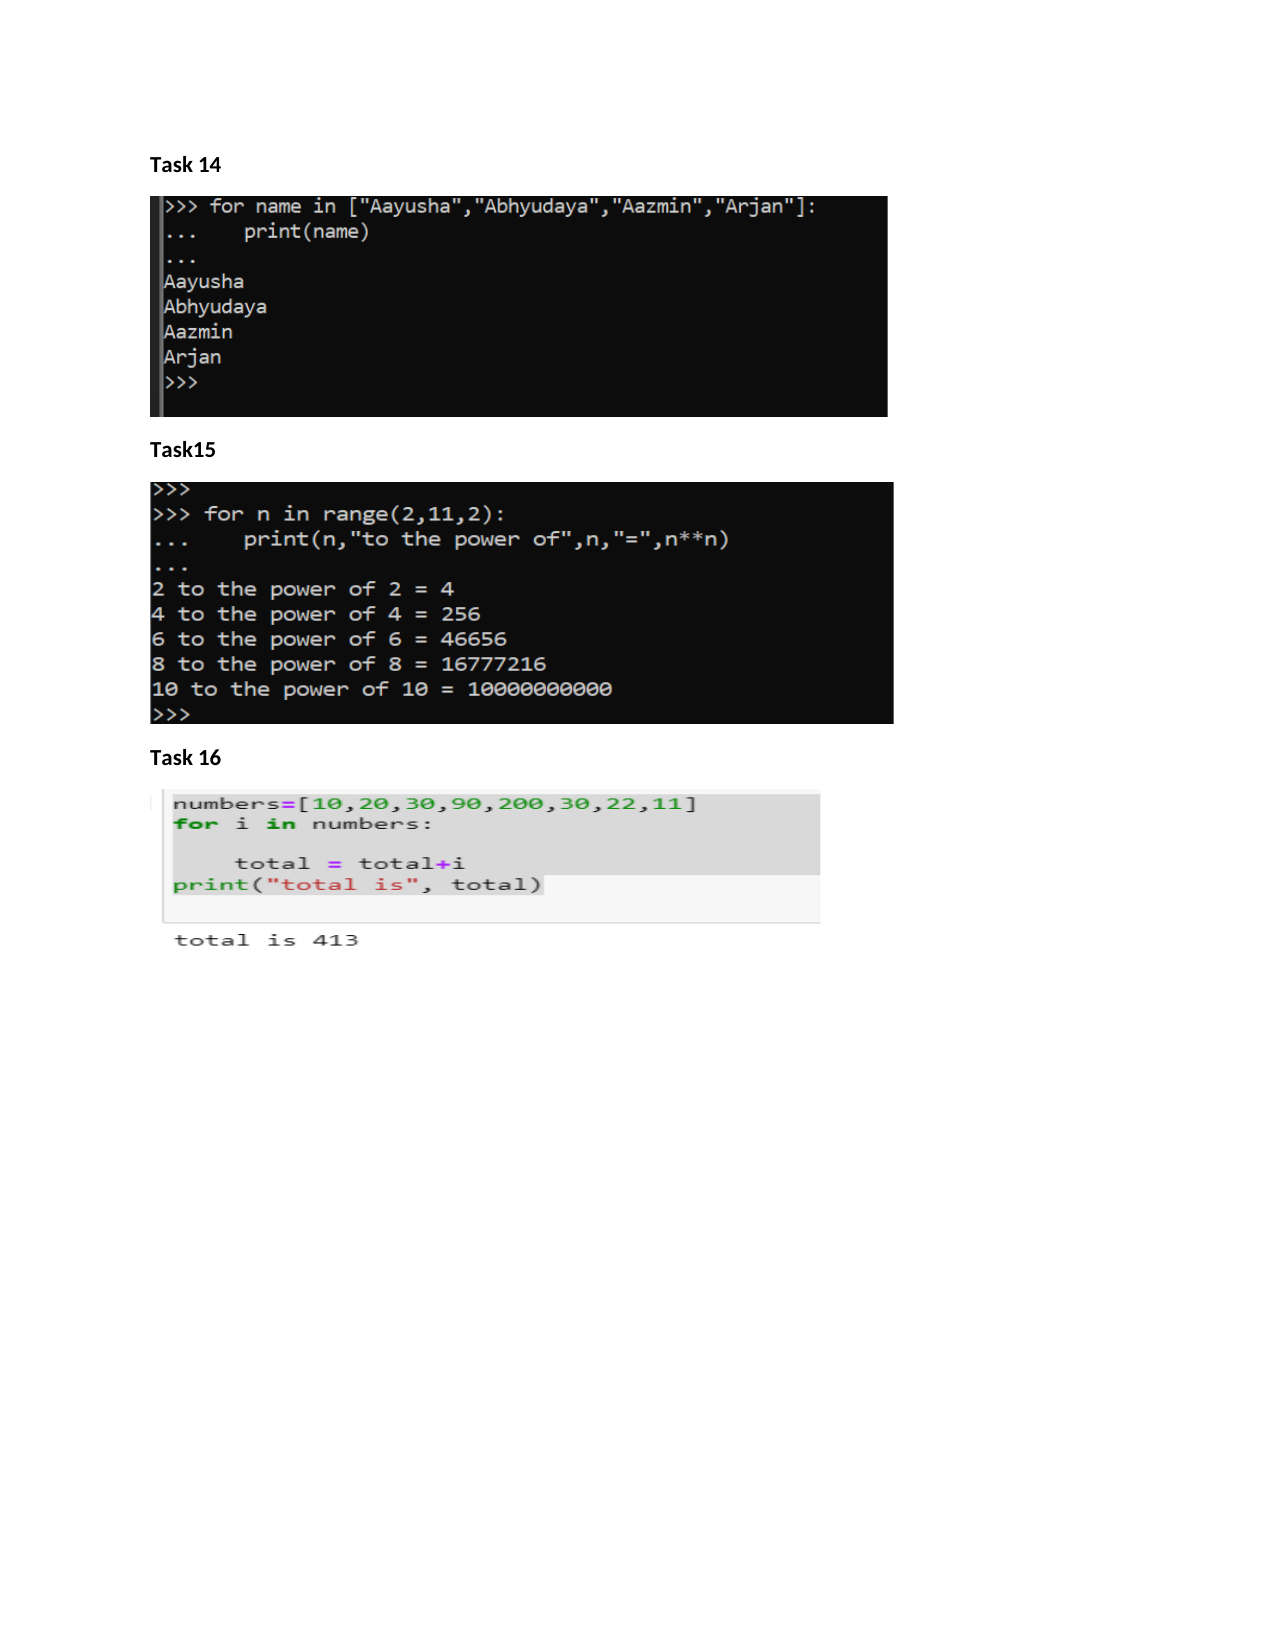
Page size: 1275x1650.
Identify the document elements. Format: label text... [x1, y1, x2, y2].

picture [150, 196, 888, 417]
text Task15 [150, 436, 1125, 463]
text Task 16 [150, 743, 1125, 771]
picture [150, 789, 821, 954]
text Task 14 [150, 150, 1125, 178]
picture [150, 482, 894, 724]
